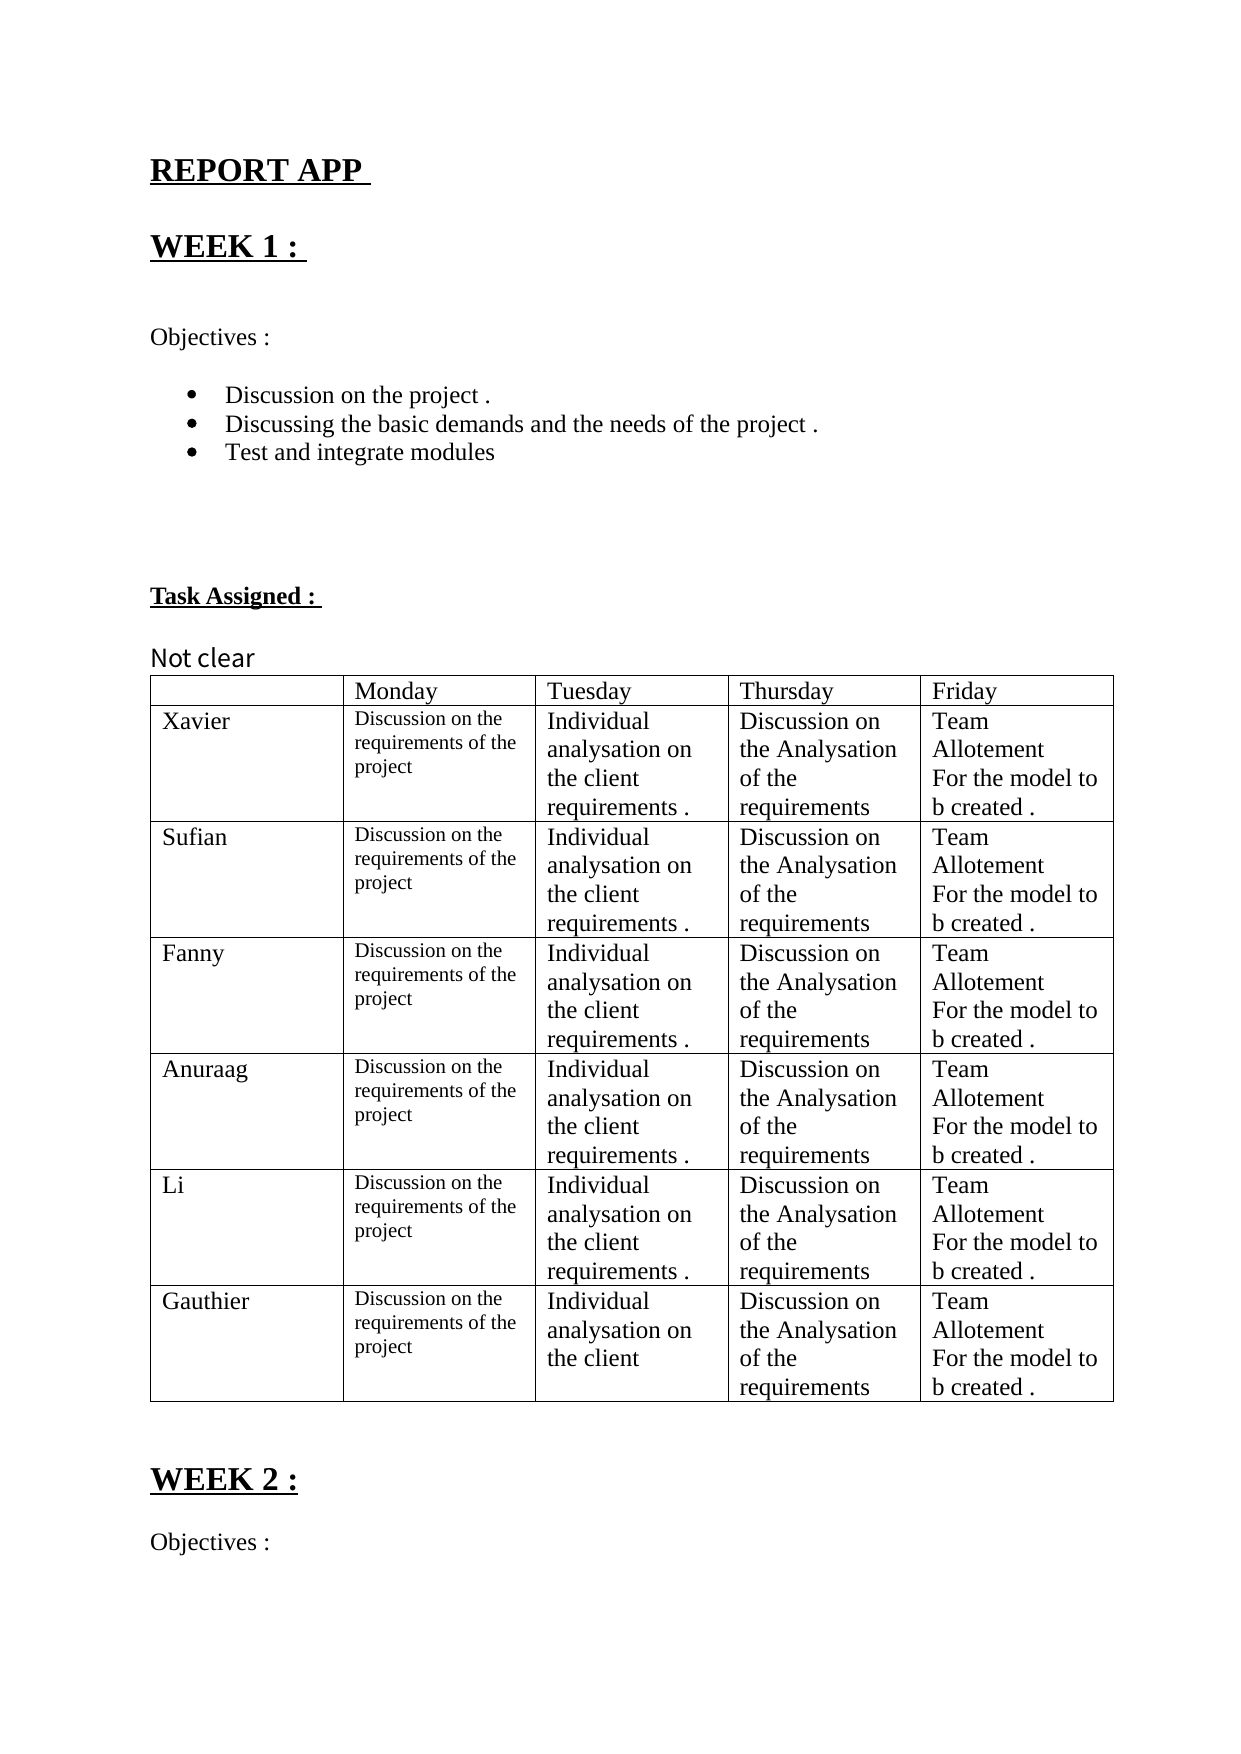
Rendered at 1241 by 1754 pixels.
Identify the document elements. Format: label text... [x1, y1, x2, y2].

list Discussing the basic demands and the needs of the project . [187, 409, 1090, 437]
table_cell Individual analysation on the client [536, 1286, 728, 1401]
table_cell Xavier [151, 706, 343, 821]
table_cell Discussion on the requirements of the project [344, 706, 535, 821]
table_cell Discussion on the requirements of the project [344, 822, 535, 937]
table_cell Individual analysation on the client requirements . [536, 822, 728, 937]
table_cell Gauthier [151, 1286, 343, 1401]
text Objectives : [150, 322, 1090, 351]
table_header Friday [921, 676, 1113, 705]
text REPORT APP [150, 150, 1090, 188]
table_cell Sufian [151, 822, 343, 937]
table_cell Team Allotement For the model to b created . [921, 1286, 1113, 1401]
table_cell Individual analysation on the client requirements . [536, 1054, 728, 1169]
table_cell Discussion on the Analysation of the requirements [729, 938, 920, 1053]
table_cell Discussion on the requirements of the project [344, 1170, 535, 1285]
table_header Tuesday [536, 676, 728, 705]
list Discussion on the project . [187, 380, 1090, 409]
table_cell Individual analysation on the client requirements . [536, 1170, 728, 1285]
table_cell Discussion on the requirements of the project [344, 1054, 535, 1169]
table_cell Team Allotement For the model to b created . [921, 1054, 1113, 1169]
table_cell Discussion on the requirements of the project [344, 938, 535, 1053]
table_header Thursday [729, 676, 920, 705]
table_cell Anuraag [151, 1054, 343, 1169]
list Test and integrate modules [187, 437, 1090, 466]
table_header [151, 676, 343, 705]
table_cell Team Allotement For the model to b created . [921, 938, 1113, 1053]
table_cell Discussion on the Analysation of the requirements [729, 1170, 920, 1285]
text WEEK 2 : [150, 1459, 1090, 1498]
table_cell Discussion on the Analysation of the requirements [729, 706, 920, 821]
table_cell Discussion on the requirements of the project [344, 1286, 535, 1401]
table_cell Team Allotement For the model to b created . [921, 822, 1113, 937]
table_cell Discussion on the Analysation of the requirements [729, 1286, 920, 1401]
table_cell Team Allotement For the model to b created . [921, 706, 1113, 821]
text WEEK 1 : [150, 227, 1090, 265]
text Task Assigned : [150, 581, 1090, 610]
table_cell Discussion on the Analysation of the requirements [729, 822, 920, 937]
text Not clear [150, 639, 1090, 675]
table_cell Team Allotement For the model to b created . [921, 1170, 1113, 1285]
table_cell Individual analysation on the client requirements . [536, 706, 728, 821]
table_cell Discussion on the Analysation of the requirements [729, 1054, 920, 1169]
table_cell Fanny [151, 938, 343, 1053]
text Objectives : [150, 1527, 1090, 1555]
table_cell Li [151, 1170, 343, 1285]
table_cell Individual analysation on the client requirements . [536, 938, 728, 1053]
table_header Monday [344, 676, 535, 705]
